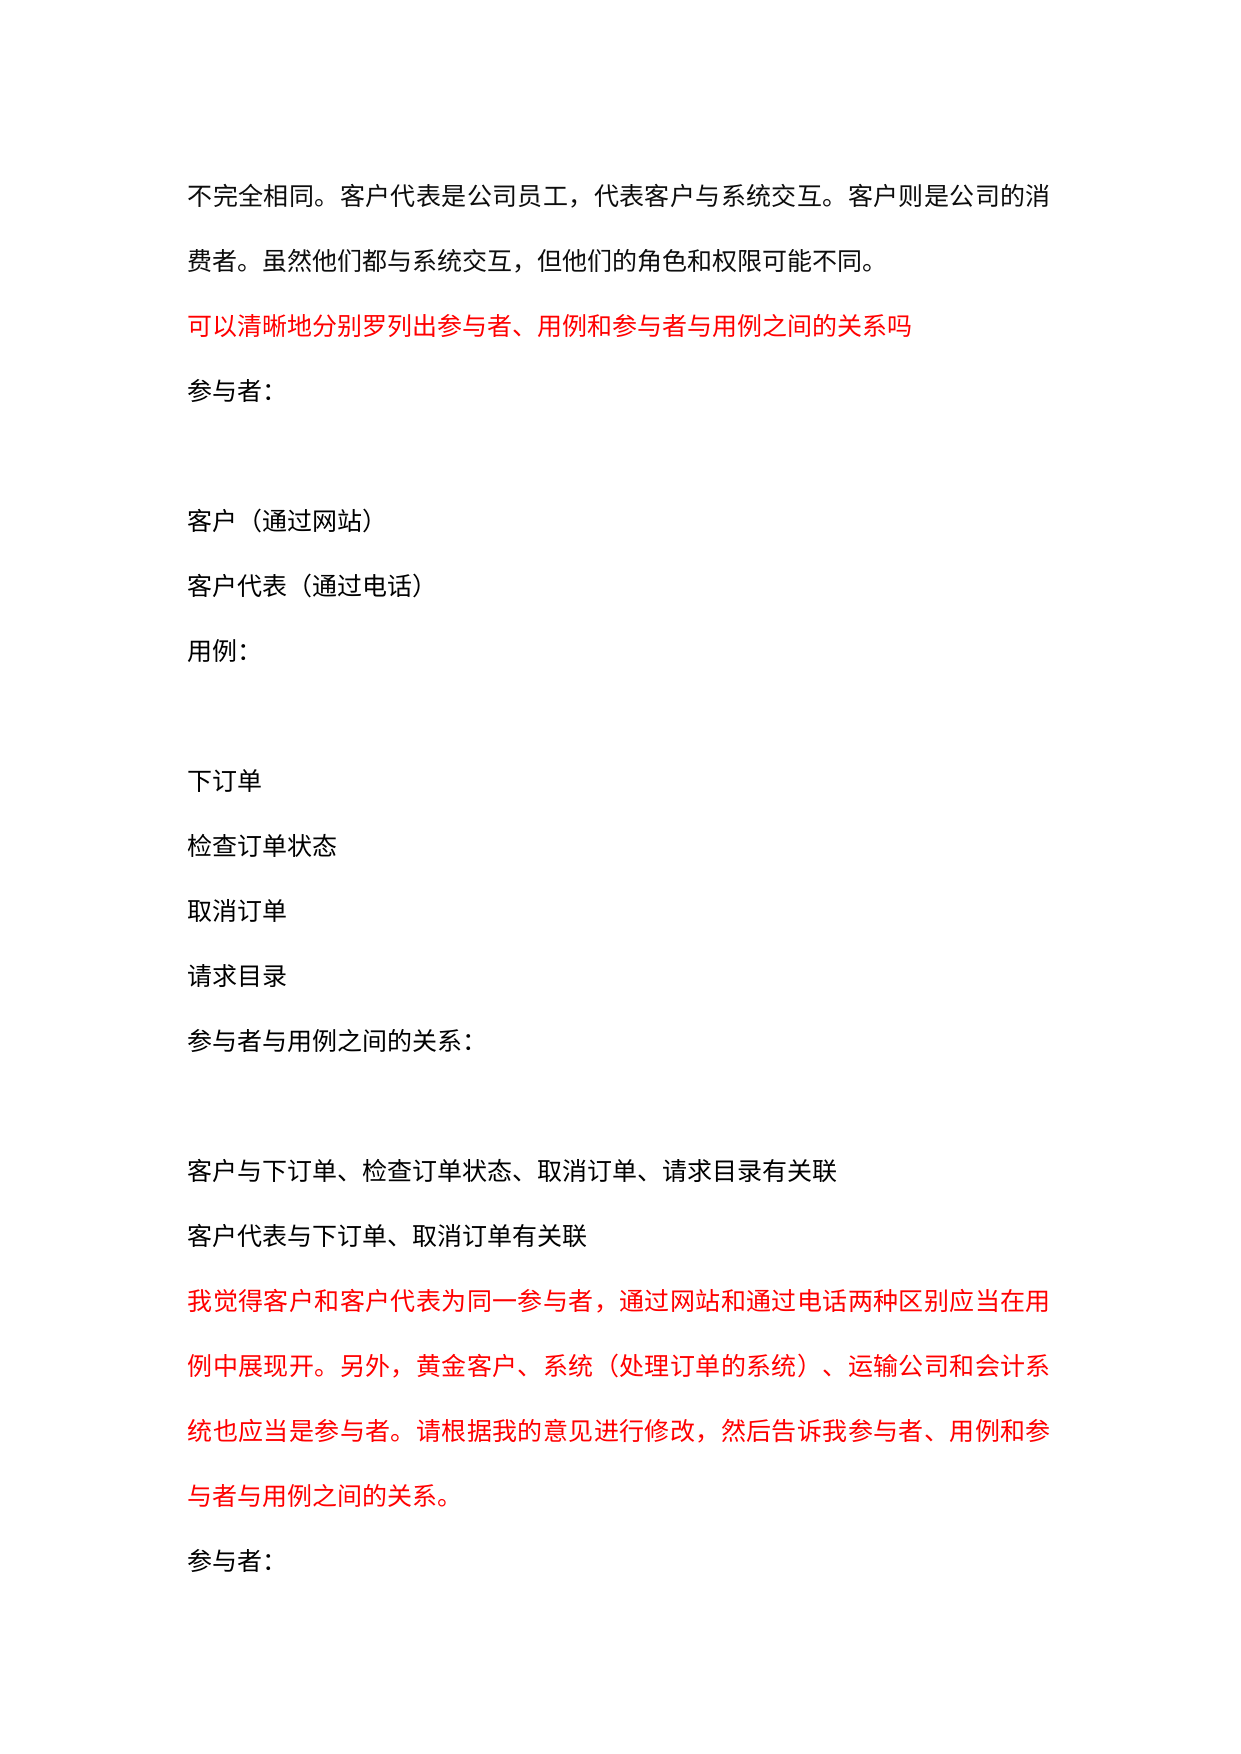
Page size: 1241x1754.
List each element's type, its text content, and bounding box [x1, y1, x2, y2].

text 客户代表（通过电话） [187, 552, 1053, 617]
text 客户代表与下订单、取消订单有关联 [187, 1202, 1053, 1267]
text 不完全相同。客户代表是公司员工，代表客户与系统交互。客户则是公司的消费者。虽然他们都与系统交互，但他们的角色和权限可能不同。 [187, 162, 1053, 292]
text 我觉得客户和客户代表为同一参与者，通过网站和通过电话两种区别应当在用例中展现开。另外，黄金客户、系统（处理订单的系统）、运输公司和会计系统也应当是参与者。请根据我的意见进行修改，然后告诉我参与者、用例和参与者与用例之间的关系。 [187, 1267, 1053, 1527]
text 参与者： [187, 1527, 1053, 1592]
text 客户与下订单、检查订单状态、取消订单、请求目录有关联 [187, 1137, 1053, 1202]
text 检查订单状态 [187, 812, 1053, 877]
text 可以清晰地分别罗列出参与者、用例和参与者与用例之间的关系吗 [187, 292, 1053, 357]
text 用例： [187, 617, 1053, 682]
text 取消订单 [187, 877, 1053, 942]
text 客户（通过网站） [187, 487, 1053, 552]
text 下订单 [187, 747, 1053, 812]
text 参与者： [187, 357, 1053, 422]
text 参与者与用例之间的关系： [187, 1007, 1053, 1072]
text 请求目录 [187, 942, 1053, 1007]
